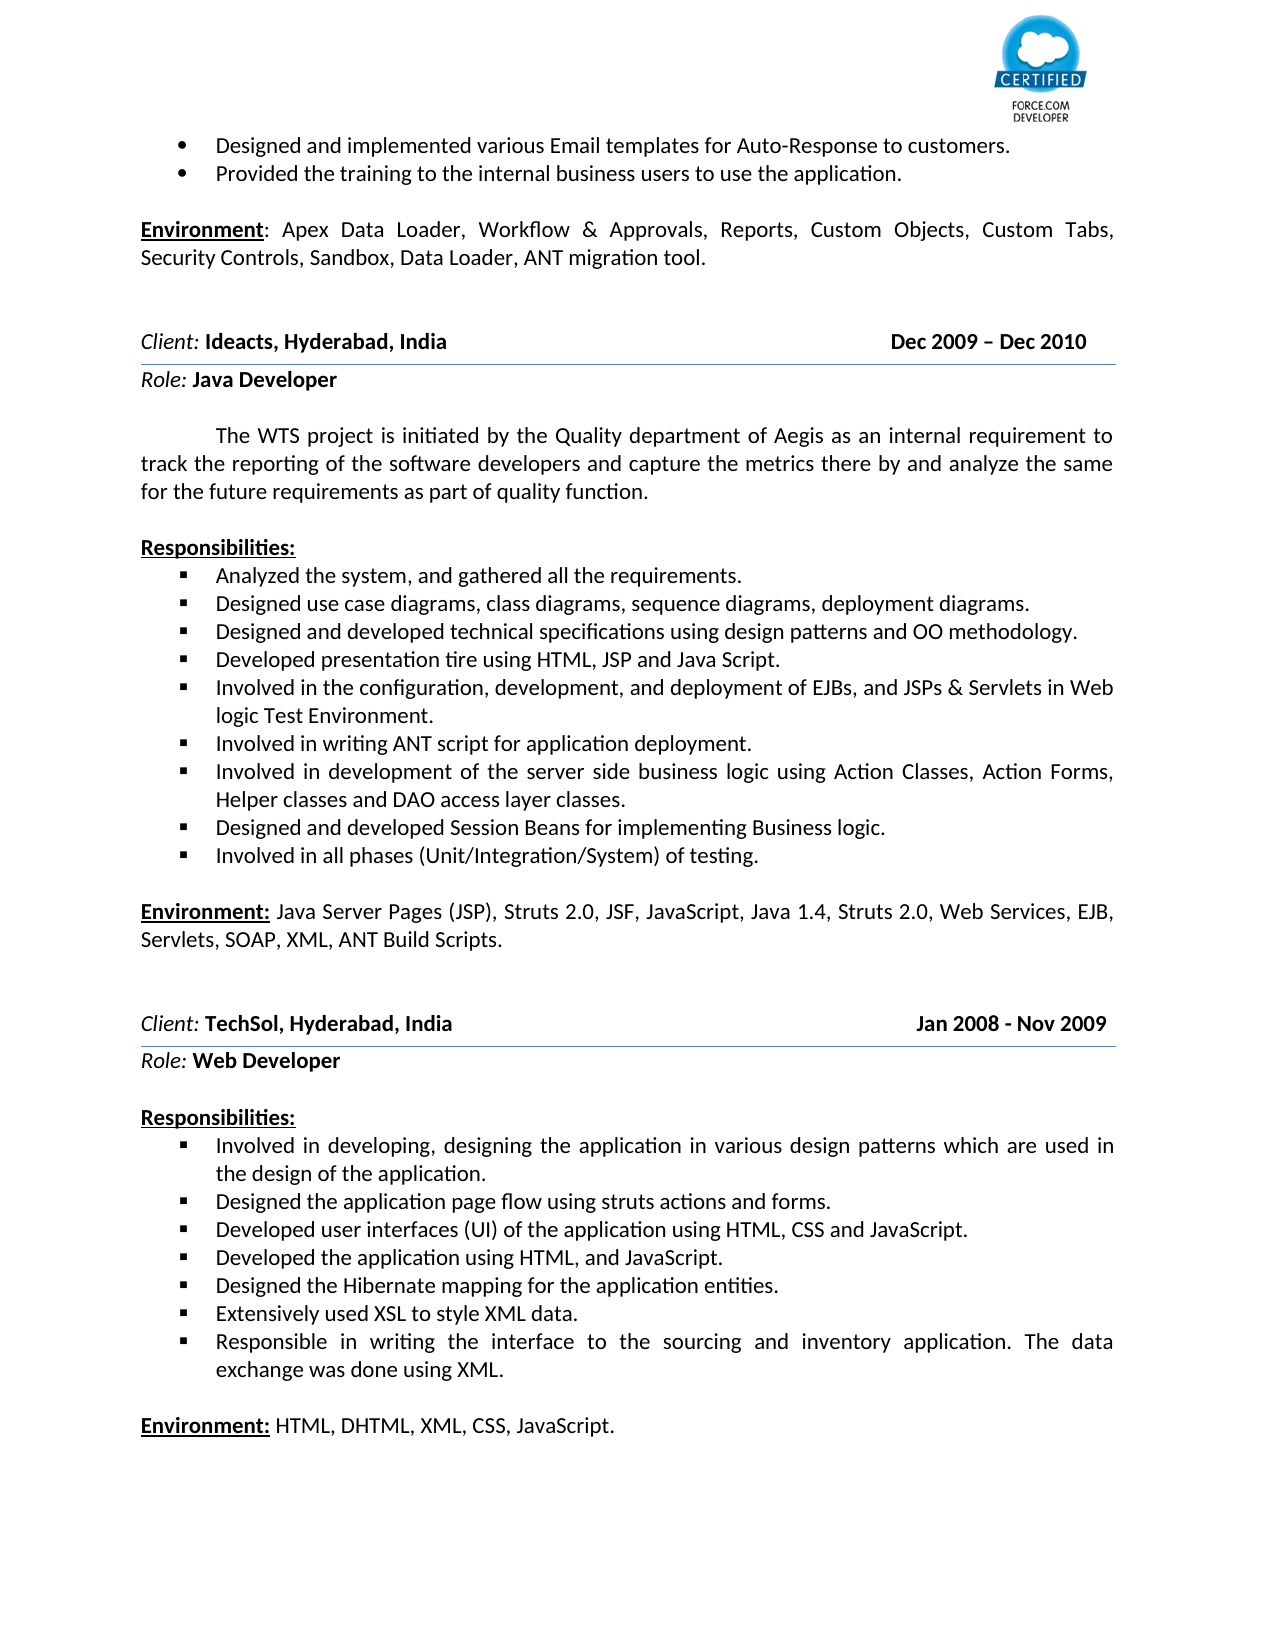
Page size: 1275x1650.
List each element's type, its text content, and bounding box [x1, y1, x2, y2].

list Developed the application using HTML, and JavaScript. [178, 1243, 1116, 1271]
list Involved in writing ANT script for application deployment. [178, 729, 1116, 757]
list Analyzed the system, and gathered all the requirements. [178, 561, 1116, 589]
text The WTS project is initiated by the Quality department of Aegis as an internal requirement to track the reporting of the software developers and capture the metrics there by and analyze the same for the future requirements as part of quality function. [141, 421, 1116, 505]
text Role: Web Developer [141, 1047, 1116, 1075]
list Developed user interfaces (UI) of the application using HTML, CSS and JavaScript. [178, 1215, 1116, 1243]
list Developed presentation tire using HTML, JSP and Java Script. [178, 645, 1116, 673]
list Designed and implemented various Email templates for Auto-Response to customers. [178, 131, 1116, 159]
text Client: Ideacts, Hyderabad, India Dec 2009 – Dec 2010 [141, 327, 1116, 364]
text Responsibilities: [141, 533, 1116, 561]
list Designed and developed technical specifications using design patterns and OO methodology. [178, 617, 1116, 645]
text Client: TechSol, Hyderabad, India Jan 2008 - Nov 2009 [141, 1009, 1116, 1046]
list Extensively used XSL to style XML data. [178, 1299, 1116, 1327]
text Environment: HTML, DHTML, XML, CSS, JavaScript. [141, 1411, 1116, 1439]
list Provided the training to the internal business users to use the application. [178, 159, 1116, 187]
list Responsible in writing the interface to the sourcing and inventory application. The data exchange was done using XML. [178, 1327, 1116, 1383]
text Role: Java Developer [141, 365, 1116, 393]
text Environment: Java Server Pages (JSP), Struts 2.0, JSF, JavaScript, Java 1.4, Struts 2.0, Web Services, EJB, Servlets, SOAP, XML, ANT Build Scripts. [141, 897, 1116, 953]
picture [992, 15, 1088, 123]
list Involved in all phases (Unit/Integration/System) of testing. [178, 841, 1116, 869]
list Environment: Apex Data Loader, Workflow & Approvals, Reports, Custom Objects, Custom Tabs, Security Controls, Sandbox, Data Loader, ANT migration tool. [141, 215, 1116, 271]
list Designed and developed Session Beans for implementing Business logic. [178, 813, 1116, 841]
list Involved in developing, designing the application in various design patterns which are used in the design of the application. [178, 1131, 1116, 1187]
list Designed the Hibernate mapping for the application entities. [178, 1271, 1116, 1299]
text Responsibilities: [141, 1103, 1116, 1131]
list Involved in the configuration, development, and deployment of EJBs, and JSPs & Servlets in Web logic Test Environment. [178, 673, 1116, 729]
list Involved in development of the server side business logic using Action Classes, Action Forms, Helper classes and DAO access layer classes. [178, 757, 1116, 813]
list Designed the application page flow using struts actions and forms. [178, 1187, 1116, 1215]
list Designed use case diagrams, class diagrams, sequence diagrams, deployment diagrams. [178, 589, 1116, 617]
